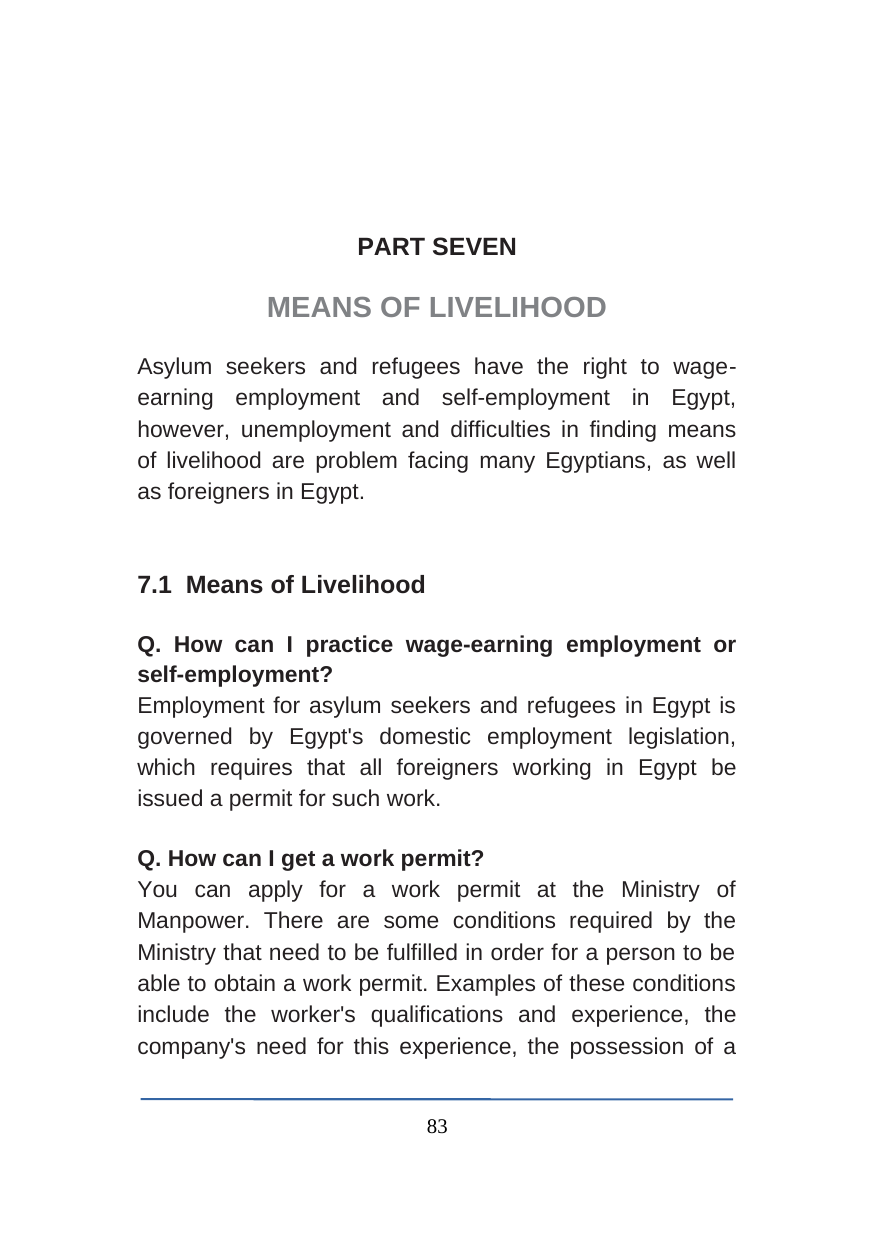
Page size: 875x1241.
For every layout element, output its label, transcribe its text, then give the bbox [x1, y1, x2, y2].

text MEANS OF LIVELIHOOD [137, 290, 737, 324]
text PART SEVEN [137, 232, 737, 261]
text Q. How can I practice wage-earning employment or self-employment? [137, 631, 737, 688]
text Q. How can I get a work permit? [137, 845, 737, 871]
text Employment for asylum seekers and refugees in Egypt is governed by Egypt's domestic employment legislation, which requires that all foreigners working in Egypt be issued a permit for such work. [137, 692, 737, 811]
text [137, 876, 737, 1059]
text Asylum seekers and refugees have the right to wageearning employment and self-employment in Egypt, however, unemployment and difficulties in finding means of livelihood are problem facing many Egyptians, as well as foreigners in Egypt. [137, 353, 737, 505]
list Means of Livelihood [137, 570, 737, 599]
